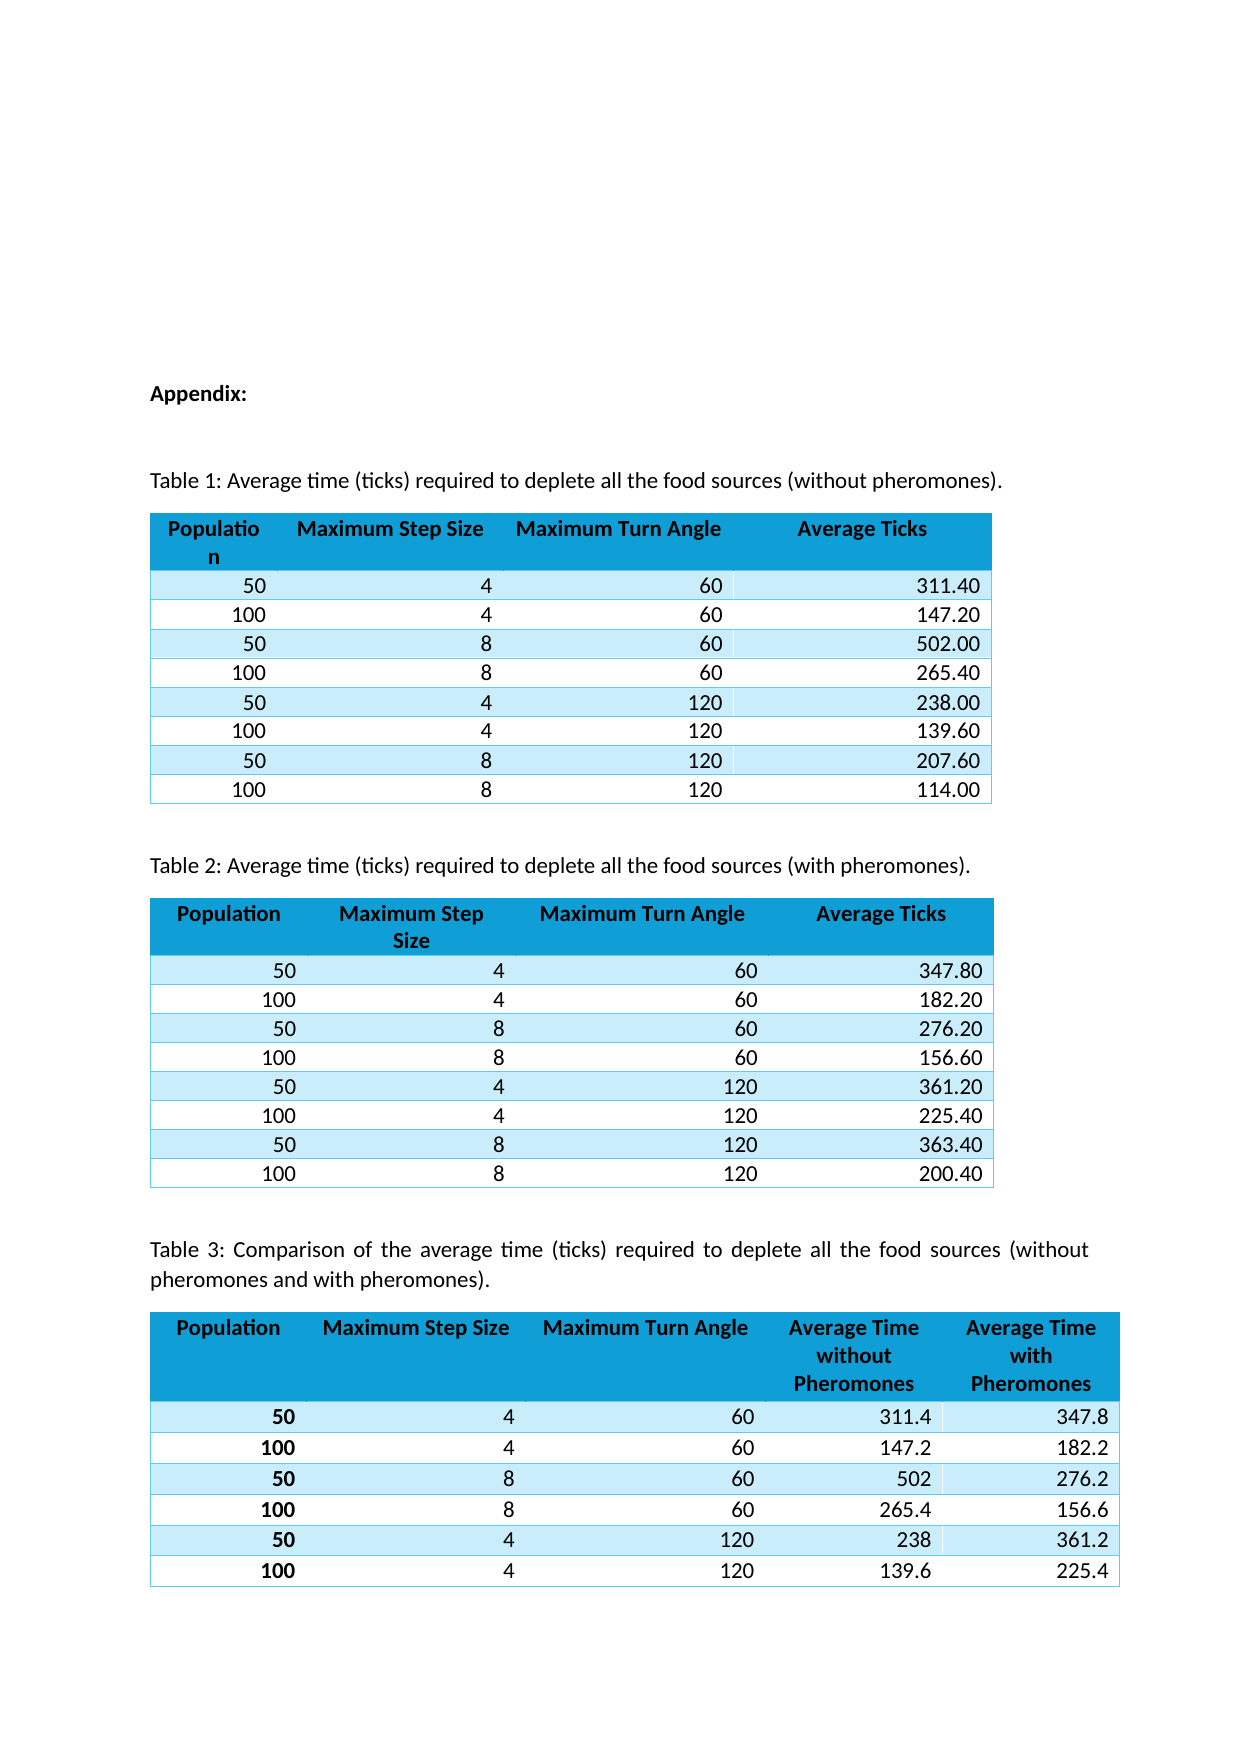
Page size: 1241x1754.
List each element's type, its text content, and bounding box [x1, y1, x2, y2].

table_cell 347.80 [769, 956, 993, 984]
table_header Maximum Turn Angle [526, 1313, 765, 1401]
text Table 1: Average time (ticks) required to deplete all the food sources (without pheromones). [150, 466, 1090, 494]
table_cell 225.4 [943, 1556, 1119, 1586]
table_cell 4 [307, 1072, 516, 1100]
table_cell 100 [151, 659, 277, 687]
table_cell 4 [277, 717, 503, 745]
table_cell 120 [516, 1072, 769, 1100]
table_cell 100 [151, 1043, 307, 1071]
table_cell 311.4 [765, 1402, 942, 1432]
text Table 3: Comparison of the average time (ticks) required to deplete all the food sources (without pheromones and with pheromones). [150, 1235, 1090, 1293]
table_cell 363.40 [769, 1130, 993, 1158]
table_cell 120 [503, 717, 733, 745]
table_header Population [151, 899, 307, 955]
table_cell 100 [151, 985, 307, 1013]
table_cell 347.8 [943, 1402, 1119, 1432]
table_cell 60 [526, 1495, 765, 1524]
table_cell 8 [307, 1130, 516, 1158]
table_header Average Time without Pheromones [766, 1313, 942, 1401]
table_cell 4 [277, 571, 503, 599]
table_cell 100 [151, 1101, 307, 1129]
table_cell 60 [503, 571, 733, 599]
table_cell 50 [151, 1402, 306, 1432]
table_cell 8 [307, 1159, 516, 1187]
table_cell 120 [516, 1130, 769, 1158]
table_cell 147.2 [765, 1433, 942, 1463]
table_cell 120 [526, 1526, 765, 1555]
table_header Maximum Turn Angle [504, 514, 733, 570]
table_cell 100 [151, 1433, 306, 1463]
table_cell 200.40 [769, 1159, 993, 1187]
table_cell 4 [277, 688, 503, 716]
table_header Population [151, 1313, 306, 1401]
table_cell 50 [151, 1014, 307, 1042]
table_cell 50 [151, 1464, 306, 1494]
table_cell 60 [516, 1043, 769, 1071]
table_cell 50 [151, 746, 277, 774]
table_header Maximum Step Size [278, 514, 503, 570]
table_cell 120 [516, 1101, 769, 1129]
table_cell 502.00 [734, 630, 991, 657]
table_cell 50 [151, 630, 277, 657]
table_cell 100 [151, 1556, 306, 1586]
table_cell 8 [277, 630, 503, 657]
table_cell 8 [306, 1495, 526, 1524]
table_cell 8 [277, 746, 503, 774]
table_cell 4 [307, 1101, 516, 1129]
table_cell 60 [526, 1464, 765, 1494]
table_cell 120 [526, 1556, 765, 1586]
table_header Average Ticks [769, 899, 993, 955]
table_cell 502 [765, 1464, 942, 1494]
table_cell 265.4 [765, 1495, 942, 1524]
table_cell 50 [151, 956, 307, 984]
table_cell 120 [503, 775, 733, 803]
table_cell 50 [151, 688, 277, 716]
table_cell 139.60 [734, 717, 991, 745]
table_cell 100 [151, 1159, 307, 1187]
table_cell 60 [503, 630, 733, 657]
table_cell 8 [306, 1464, 526, 1494]
table_cell 4 [306, 1526, 526, 1555]
table_cell 156.60 [769, 1043, 993, 1071]
table_header Average Ticks [734, 514, 991, 570]
table_cell 8 [307, 1043, 516, 1071]
table_cell 60 [516, 956, 769, 984]
text Appendix: [150, 379, 1090, 407]
table_cell 120 [503, 688, 733, 716]
table_cell 361.2 [943, 1526, 1119, 1555]
table_cell 8 [307, 1014, 516, 1042]
table_header Maximum Step Size [307, 1313, 525, 1401]
table_cell 156.6 [943, 1495, 1119, 1524]
table_cell 8 [277, 775, 503, 803]
table_cell 225.40 [769, 1101, 993, 1129]
table_cell 147.20 [734, 600, 991, 628]
table_cell 50 [151, 1072, 307, 1100]
text Table 2: Average time (ticks) required to deplete all the food sources (with pheromones). [150, 851, 1090, 879]
table_header Maximum Turn Angle [516, 899, 768, 955]
table_cell 139.6 [765, 1556, 942, 1586]
table_cell 120 [503, 746, 733, 774]
table_cell 4 [277, 600, 503, 628]
table_cell 50 [151, 1130, 307, 1158]
table_cell 60 [503, 659, 733, 687]
table_cell 276.2 [943, 1464, 1119, 1494]
table_cell 238.00 [734, 688, 991, 716]
table_cell 114.00 [734, 775, 991, 803]
table_cell 8 [277, 659, 503, 687]
table_header Maximum Step Size [308, 899, 515, 955]
table_cell 50 [151, 1526, 306, 1555]
table_cell 60 [516, 1014, 769, 1042]
table_cell 276.20 [769, 1014, 993, 1042]
table_cell 238 [765, 1526, 942, 1555]
table_cell 207.60 [734, 746, 991, 774]
table_cell 311.40 [734, 571, 991, 599]
table_header Average Time with Pheromones [943, 1313, 1119, 1401]
table_cell 100 [151, 600, 277, 628]
table_cell 4 [306, 1402, 526, 1432]
table_cell 182.2 [943, 1433, 1119, 1463]
table_header Population [151, 514, 277, 570]
table_cell 182.20 [769, 985, 993, 1013]
table_cell 60 [503, 600, 733, 628]
table_cell 4 [307, 985, 516, 1013]
table_cell 60 [526, 1433, 765, 1463]
table_cell 100 [151, 1495, 306, 1524]
table_cell 361.20 [769, 1072, 993, 1100]
table_cell 50 [151, 571, 277, 599]
table_cell 4 [307, 956, 516, 984]
table_cell 60 [526, 1402, 765, 1432]
table_cell 120 [516, 1159, 769, 1187]
table_cell 4 [306, 1433, 526, 1463]
table_cell 4 [306, 1556, 526, 1586]
table_cell 100 [151, 717, 277, 745]
table_cell 60 [516, 985, 769, 1013]
table_cell 265.40 [734, 659, 991, 687]
table_cell 100 [151, 775, 277, 803]
